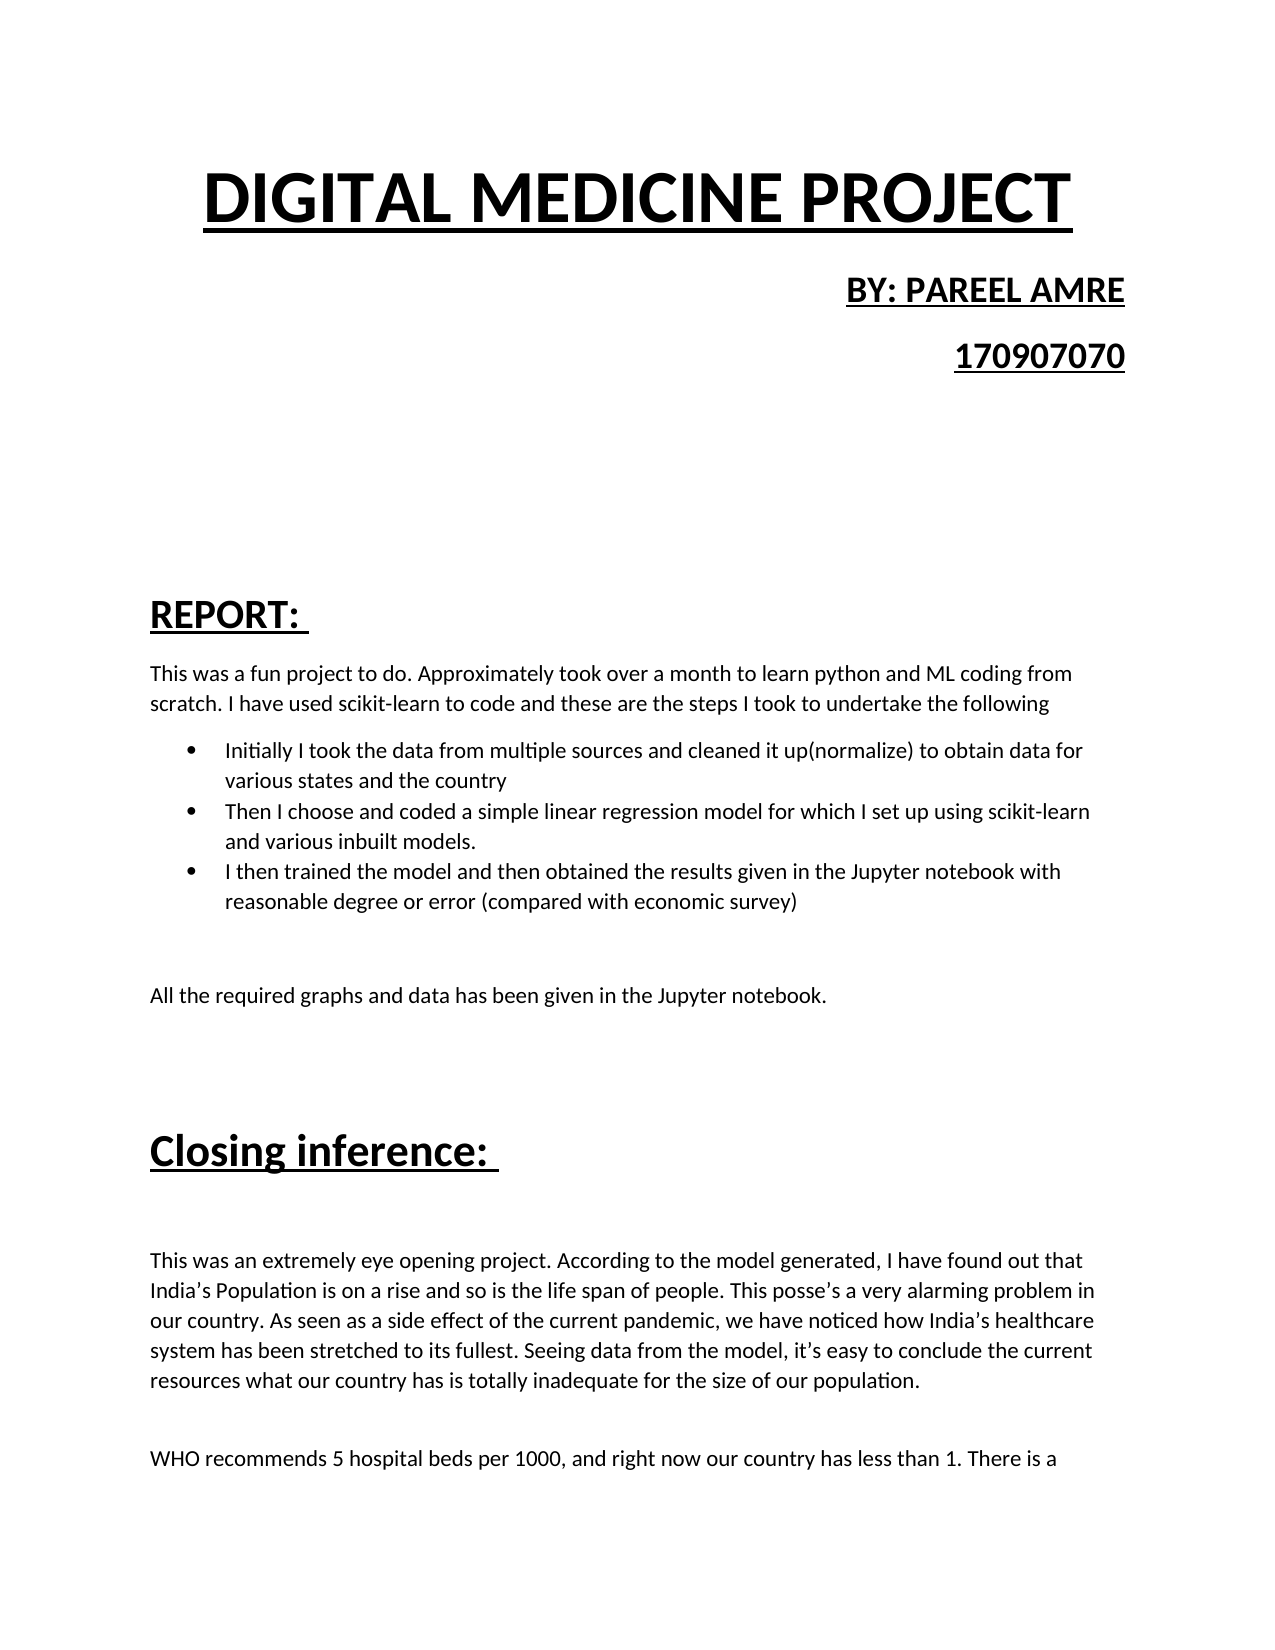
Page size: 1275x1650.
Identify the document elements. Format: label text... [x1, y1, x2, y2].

list Then I choose and coded a simple linear regression model for which I set up using scikit-learn and various inbuilt models. [187, 797, 1125, 855]
text Closing inference: [150, 1122, 1125, 1178]
text REPORT: [150, 588, 1125, 639]
list Initially I took the data from multiple sources and cleaned it up(normalize) to obtain data for various states and the country [187, 736, 1125, 795]
text DIGITAL MEDICINE PROJECT [150, 150, 1125, 242]
text This was an extremely eye opening project. According to the model generated, I have found out that India’s Population is on a rise and so is the life span of people. This posse’s a very alarming problem in our country. As seen as a side effect of the current pandemic, we have noticed how India’s healthcare system has been stretched to its fullest. Seeing data from the model, it’s easy to conclude the current resources what our country has is totally inadequate for the size of our population. [150, 1246, 1125, 1394]
text This was a fun project to do. Approximately took over a month to learn python and ML coding from scratch. I have used scikit-learn to code and these are the steps I took to undertake the following [150, 659, 1125, 718]
text BY: PAREEL AMRE [150, 266, 1125, 311]
text All the required graphs and data has been given in the Jupyter notebook. [150, 981, 1125, 1009]
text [150, 1413, 1125, 1472]
list I then trained the model and then obtained the results given in the Jupyter notebook with reasonable degree or error (compared with economic survey) [187, 857, 1125, 916]
text 170907070 [150, 332, 1125, 377]
